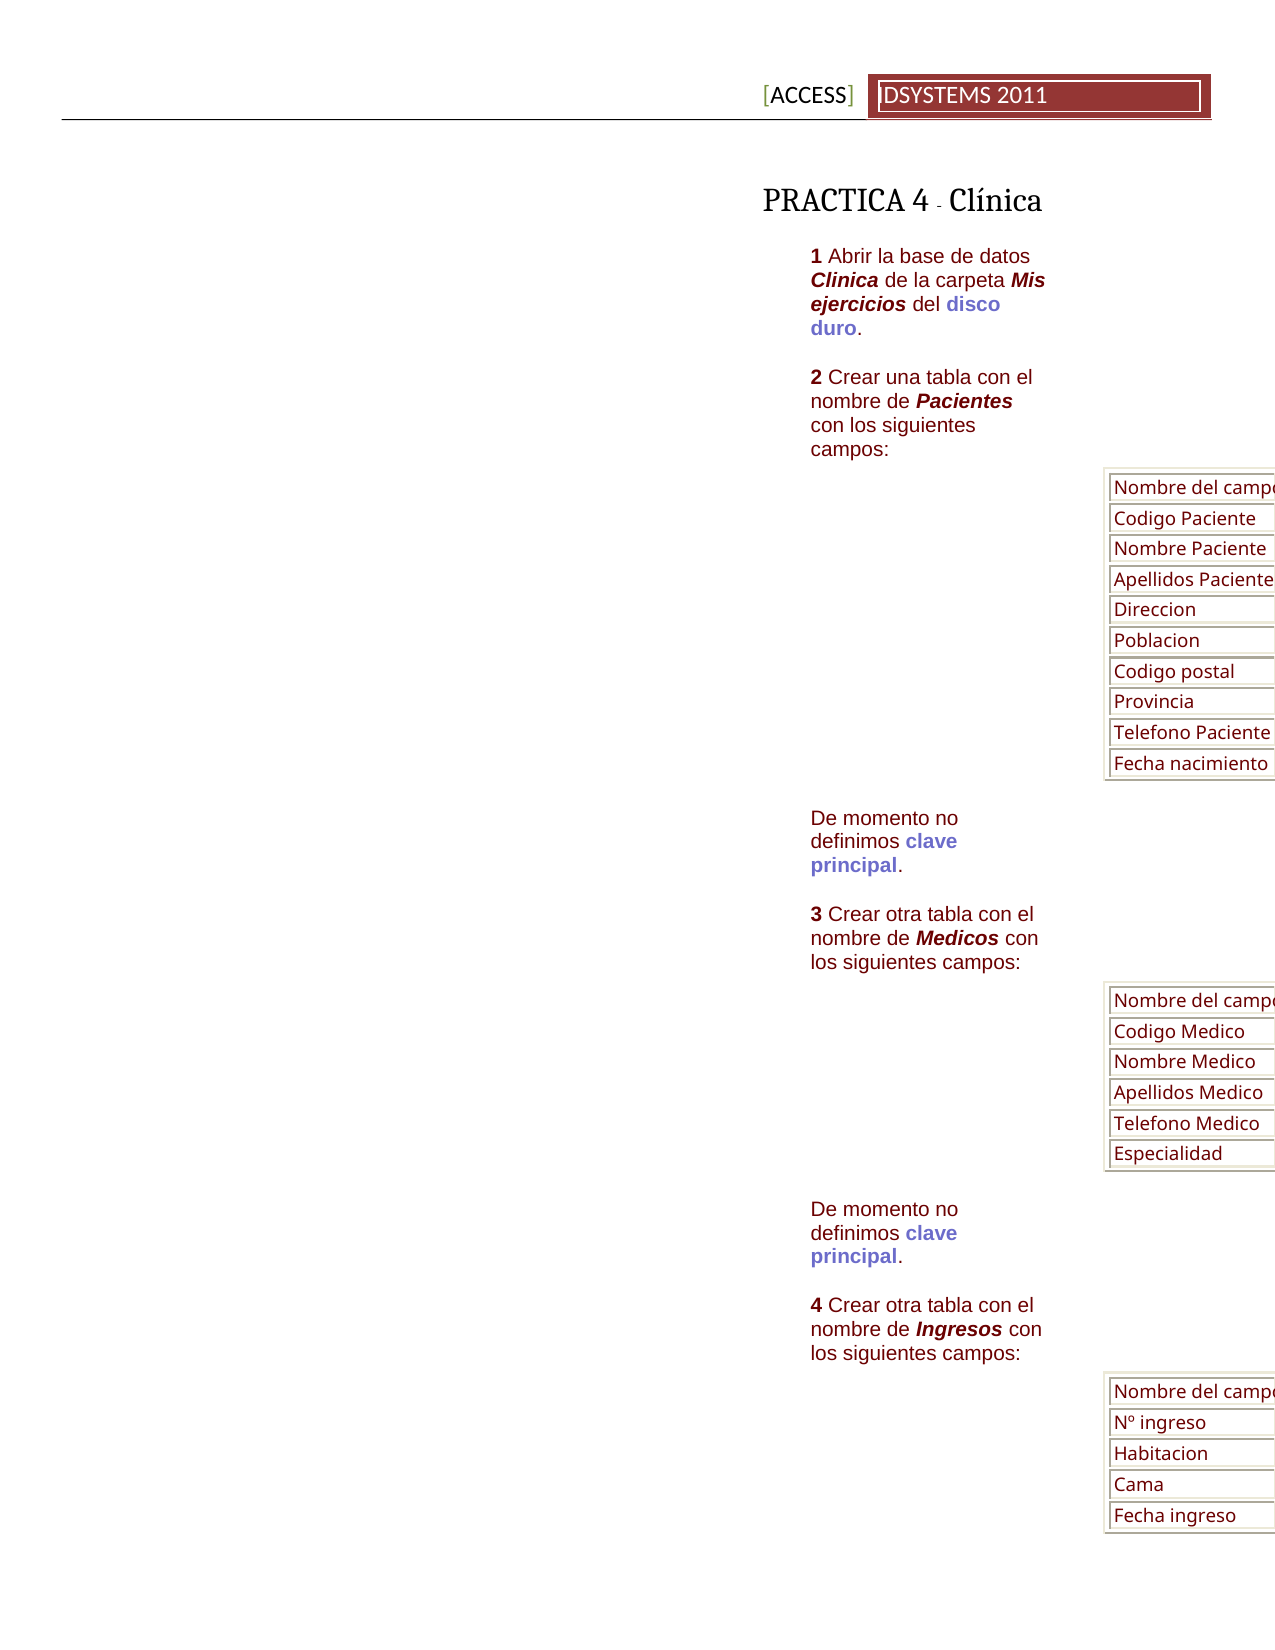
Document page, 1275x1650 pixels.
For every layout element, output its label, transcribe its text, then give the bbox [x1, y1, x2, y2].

table_cell Codigo Medico [1111, 1019, 1274, 1043]
table_cell Poblacion [1111, 628, 1274, 652]
table_cell Apellidos Paciente [1111, 567, 1274, 591]
table_cell Habitacion [1111, 1440, 1274, 1464]
table_cell Telefono Medico [1111, 1111, 1274, 1135]
table_cell [1105, 718, 1109, 744]
table_cell [1105, 565, 1109, 591]
table_cell [1105, 1438, 1109, 1464]
table_cell Telefono Paciente [1111, 720, 1274, 744]
table_cell [1105, 1048, 1109, 1073]
table_cell [1105, 1501, 1109, 1527]
table_cell [1105, 1078, 1109, 1104]
table_cell [1105, 1139, 1109, 1165]
text PRACTICA 4 - Clínica [762, 181, 1050, 219]
table_cell Cama [1111, 1471, 1274, 1497]
table_cell [1105, 1377, 1109, 1403]
table_cell Provincia [1111, 689, 1274, 713]
table_cell Nombre Paciente [1111, 536, 1274, 560]
text 4 Crear otra tabla con el nombre de Ingresos con los siguientes campos: [810, 1293, 1050, 1365]
table_cell Nombre Medico [1111, 1050, 1274, 1073]
text De momento no definimos clave principal. [810, 805, 1050, 877]
text 1 Abrir la base de datos Clinica de la carpeta Mis ejercicios del disco duro. [810, 244, 1050, 340]
table_cell [1105, 748, 1109, 774]
table_cell [1105, 1469, 1109, 1497]
table_cell Nombre del campo [1111, 1379, 1274, 1403]
table_cell Codigo Paciente [1111, 505, 1274, 529]
table_cell [1105, 473, 1109, 499]
table_cell [1105, 595, 1109, 621]
table_cell [1105, 1109, 1109, 1135]
text [ACCESS] IDSYSTEMS 2011 [762, 79, 1050, 109]
table_cell [1105, 626, 1109, 652]
table_cell Direccion [1111, 597, 1274, 621]
table_cell Nombre del campo [1111, 988, 1274, 1012]
table_cell Fecha nacimiento [1111, 750, 1274, 774]
table_header [1110, 469, 1275, 473]
table_cell [1105, 534, 1109, 560]
table_cell [1105, 1017, 1109, 1043]
table_cell Especialidad [1111, 1141, 1274, 1165]
table_cell [1105, 687, 1109, 713]
table_cell Nº ingreso [1111, 1410, 1274, 1434]
table_cell Nombre del campo [1111, 475, 1274, 499]
table_cell Fecha ingreso [1111, 1503, 1274, 1527]
text De momento no definimos clave principal. [810, 1196, 1050, 1268]
table_cell [1105, 1408, 1109, 1434]
table_cell Codigo postal [1111, 659, 1274, 683]
text 3 Crear otra tabla con el nombre de Medicos con los siguientes campos: [810, 902, 1050, 974]
table_cell [1105, 656, 1109, 683]
table_cell [1105, 986, 1109, 1012]
table_cell Apellidos Medico [1111, 1080, 1274, 1104]
text 2 Crear una tabla con el nombre de Pacientes con los siguientes campos: [810, 365, 1050, 461]
table_cell [1105, 503, 1109, 529]
